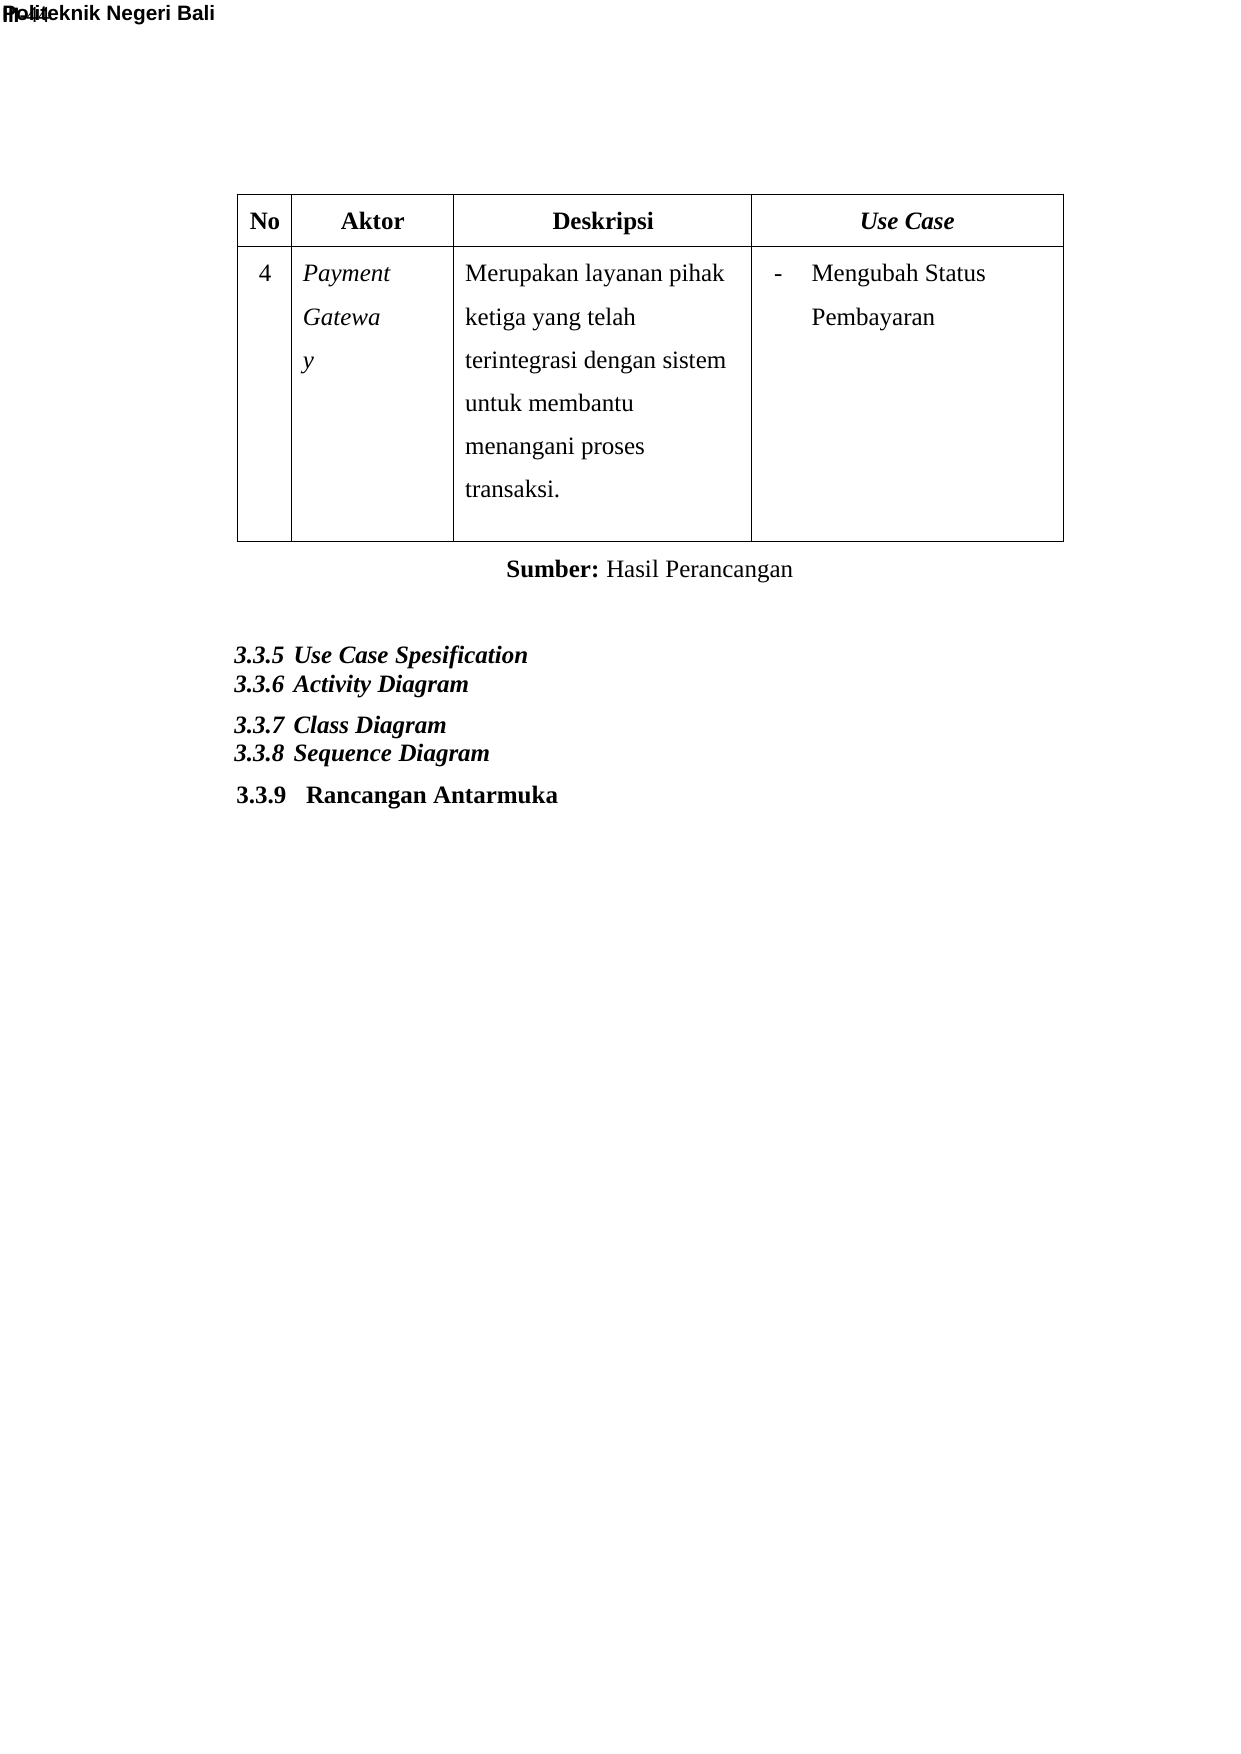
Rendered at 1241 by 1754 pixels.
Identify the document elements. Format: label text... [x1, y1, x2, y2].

subtitle Sequence Diagram [234, 738, 1090, 767]
subtitle Rancangan Antarmuka [236, 780, 1090, 808]
table_cell - Mengubah Status Pembayaran [752, 247, 1063, 541]
subtitle Class Diagram [234, 710, 1090, 738]
subtitle Use Case Spesification [234, 640, 1090, 669]
text Sumber: Hasil Perancangan [263, 554, 1036, 583]
table_cell 4 [238, 247, 291, 541]
table_header No [238, 195, 291, 246]
table_cell Merupakan layanan pihak ketiga yang telah terintegrasi dengan sistem untuk membantu menangani proses transaksi. [454, 247, 751, 541]
table_header Aktor [292, 195, 453, 246]
subtitle Activity Diagram [234, 669, 1090, 698]
table_cell Payment Gateway [292, 247, 453, 541]
table_header Use Case [752, 195, 1063, 246]
table_header Deskripsi [454, 195, 751, 246]
